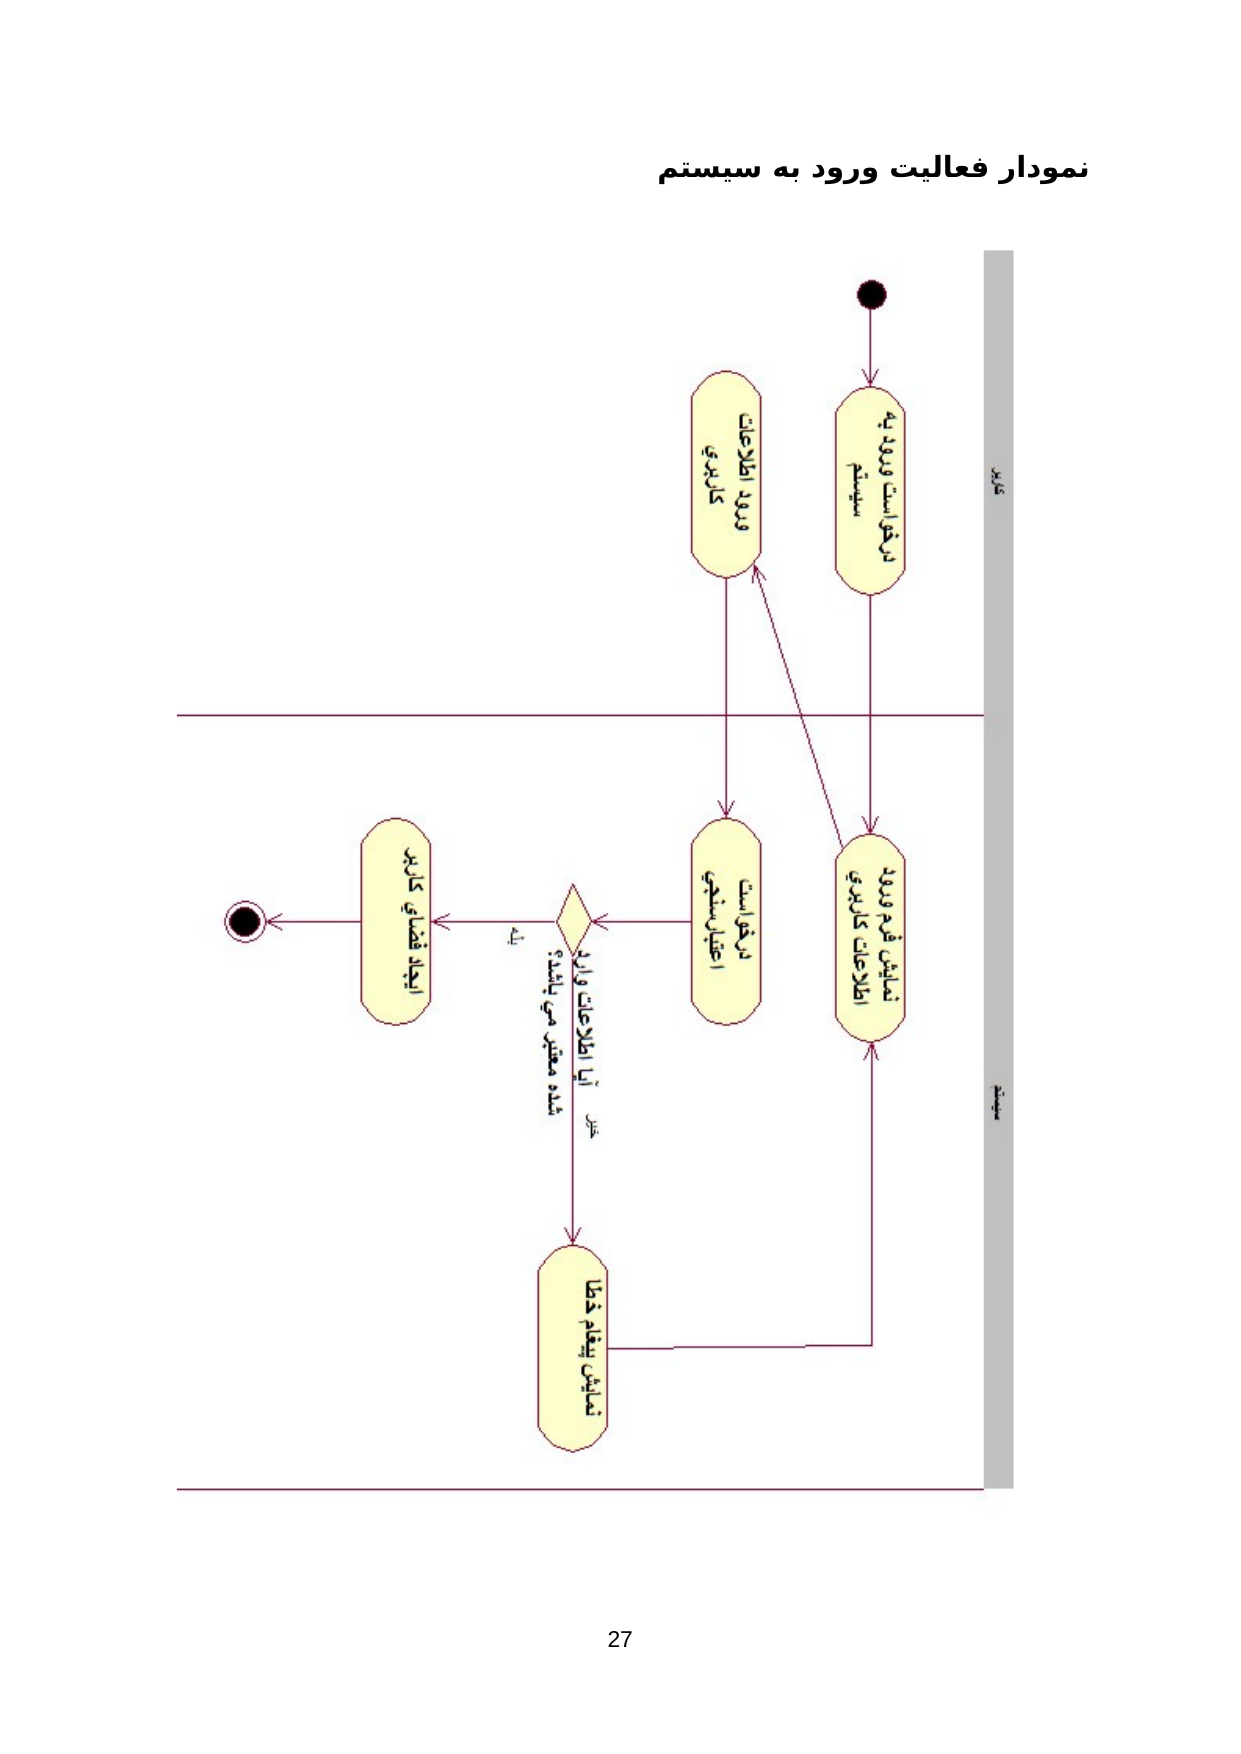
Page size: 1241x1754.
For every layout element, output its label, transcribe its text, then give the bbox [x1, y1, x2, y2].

subtitle نمودار فعالیت ورود به سیستم [150, 150, 1090, 184]
picture [176, 188, 1064, 1553]
